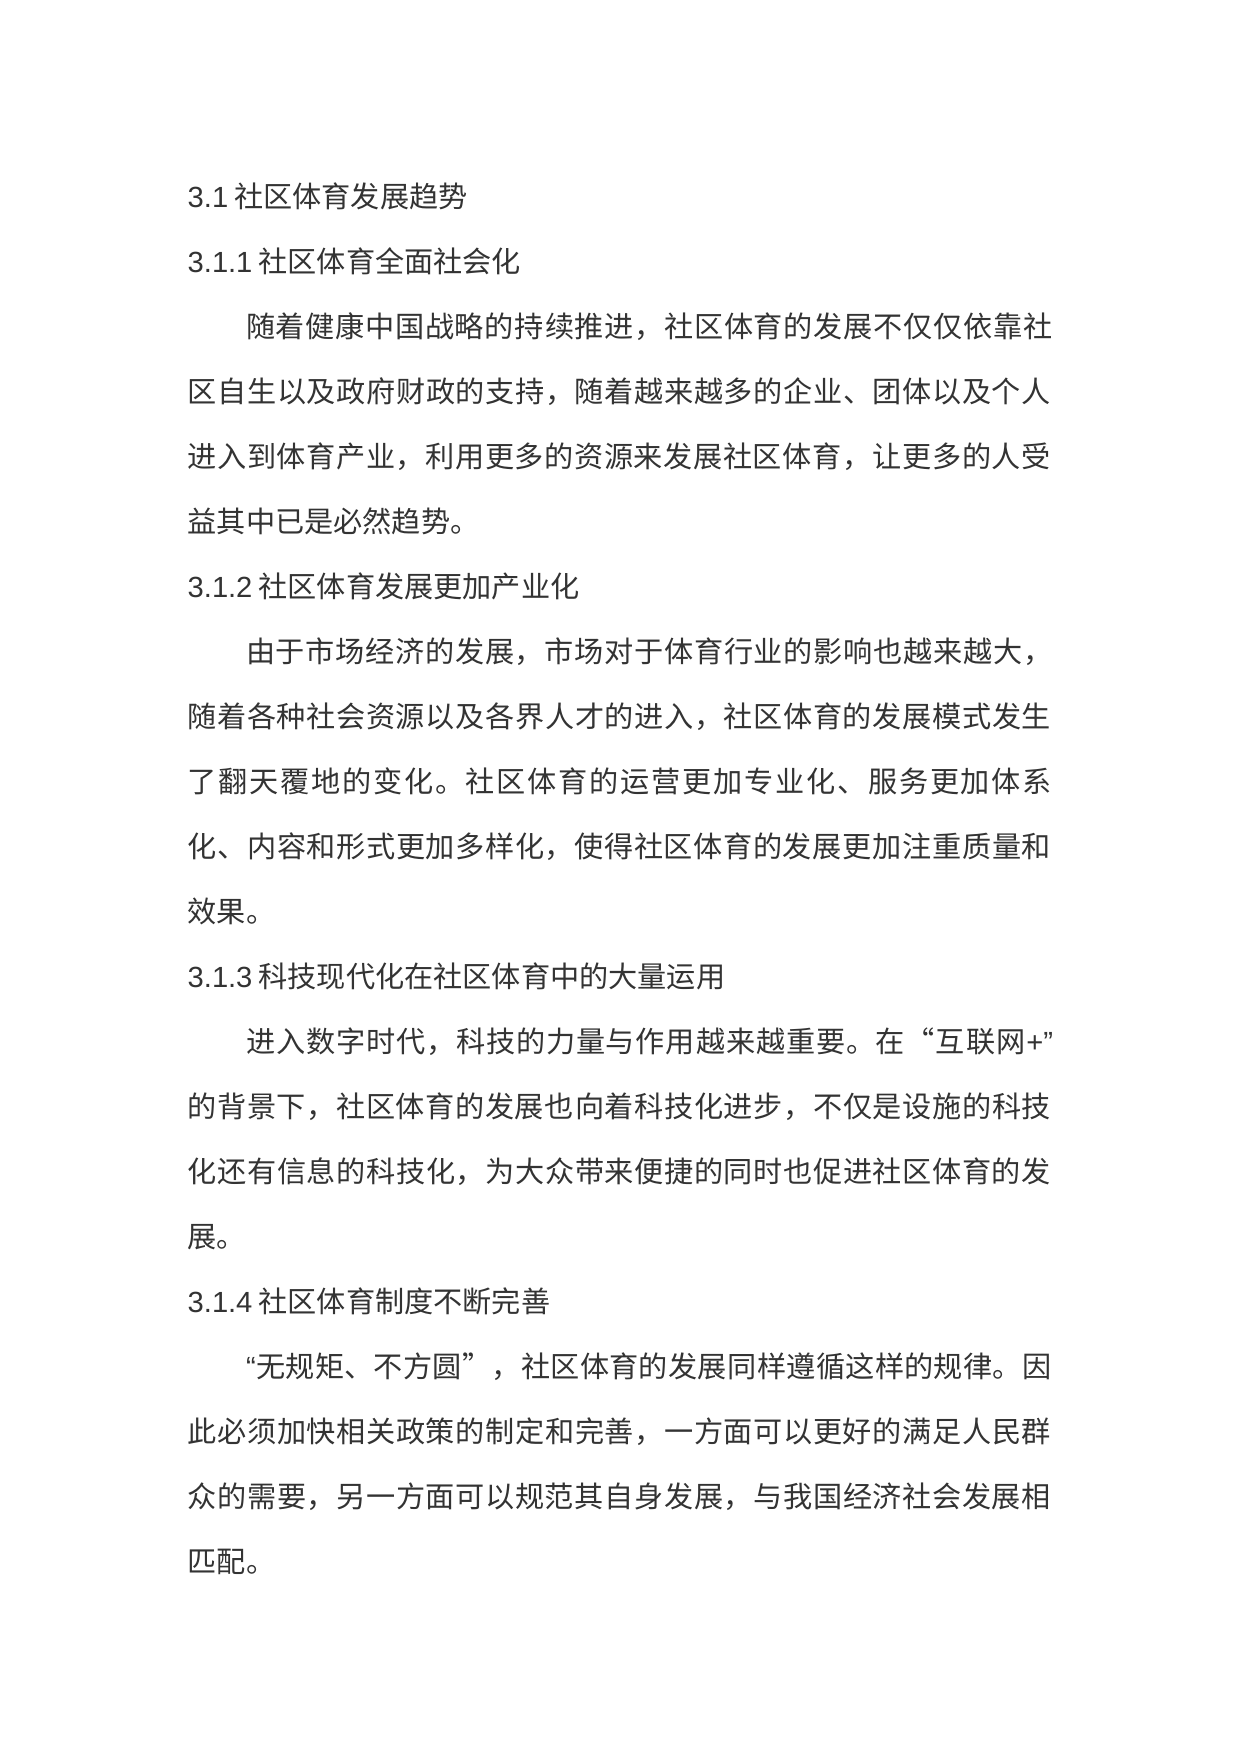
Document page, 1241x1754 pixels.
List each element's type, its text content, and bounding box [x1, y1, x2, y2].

list 3.1.3科技现代化在社区体育中的大量运用 [187, 942, 1053, 1007]
list 进入数字时代，科技的力量与作用越来越重要。在“互联网+”的背景下，社区体育的发展也向着科技化进步，不仅是设施的科技化还有信息的科技化，为大众带来便捷的同时也促进社区体育的发展。 [187, 1007, 1053, 1267]
list 3.1.2社区体育发展更加产业化 [187, 552, 1053, 617]
list 由于市场经济的发展，市场对于体育行业的影响也越来越大，随着各种社会资源以及各界人才的进入，社区体育的发展模式发生了翻天覆地的变化。社区体育的运营更加专业化、服务更加体系化、内容和形式更加多样化，使得社区体育的发展更加注重质量和效果。 [187, 617, 1053, 942]
list 3.1.4社区体育制度不断完善 [187, 1267, 1053, 1332]
list “无规矩、不方圆”，社区体育的发展同样遵循这样的规律。因此必须加快相关政策的制定和完善，一方面可以更好的满足人民群众的需要，另一方面可以规范其自身发展，与我国经济社会发展相匹配。 [187, 1332, 1053, 1592]
list 随着健康中国战略的持续推进，社区体育的发展不仅仅依靠社区自生以及政府财政的支持，随着越来越多的企业、团体以及个人进入到体育产业，利用更多的资源来发展社区体育，让更多的人受益其中已是必然趋势。 [187, 292, 1053, 552]
list 3.1.1社区体育全面社会化 [187, 227, 1053, 292]
list 3.1社区体育发展趋势 [187, 162, 1053, 227]
